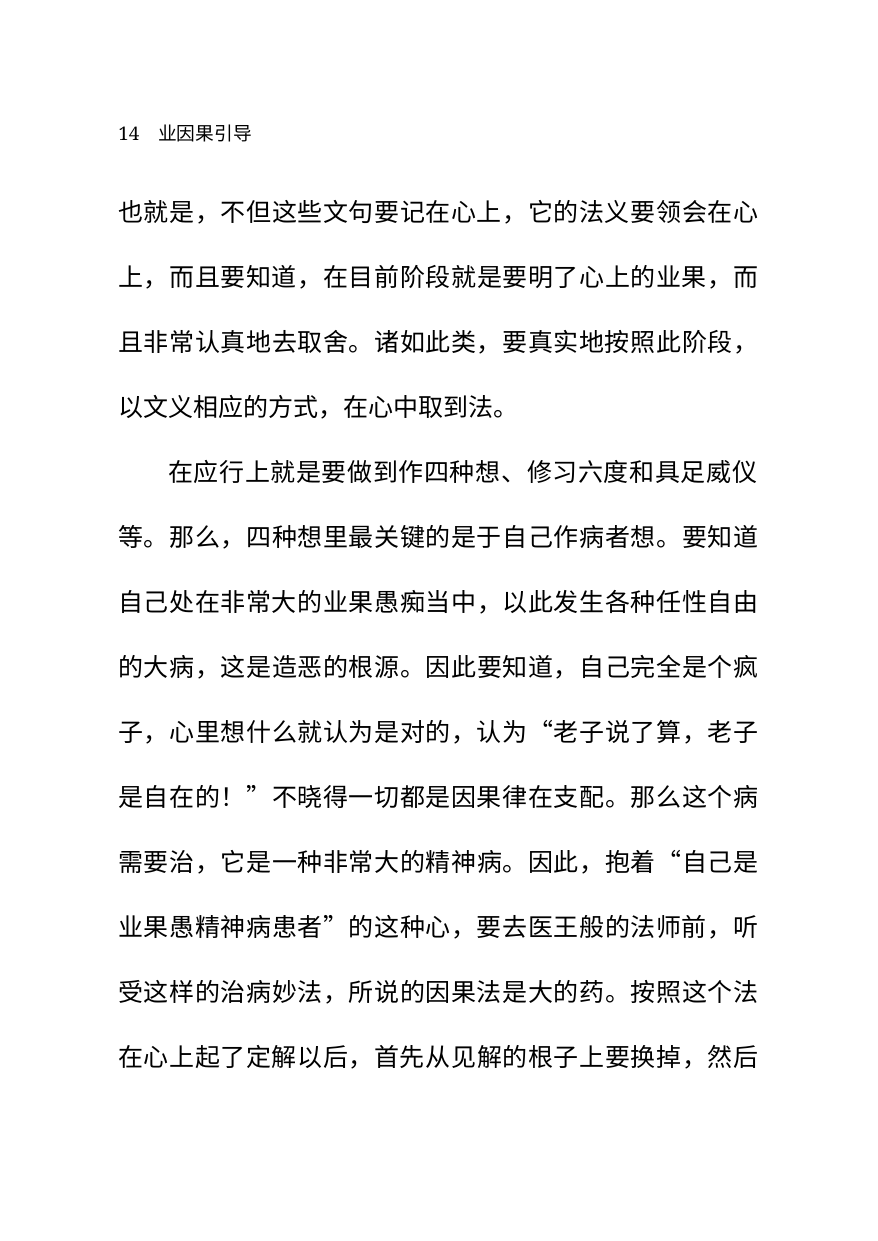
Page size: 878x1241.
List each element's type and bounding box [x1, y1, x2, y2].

text [118, 178, 759, 438]
text [118, 438, 759, 1088]
